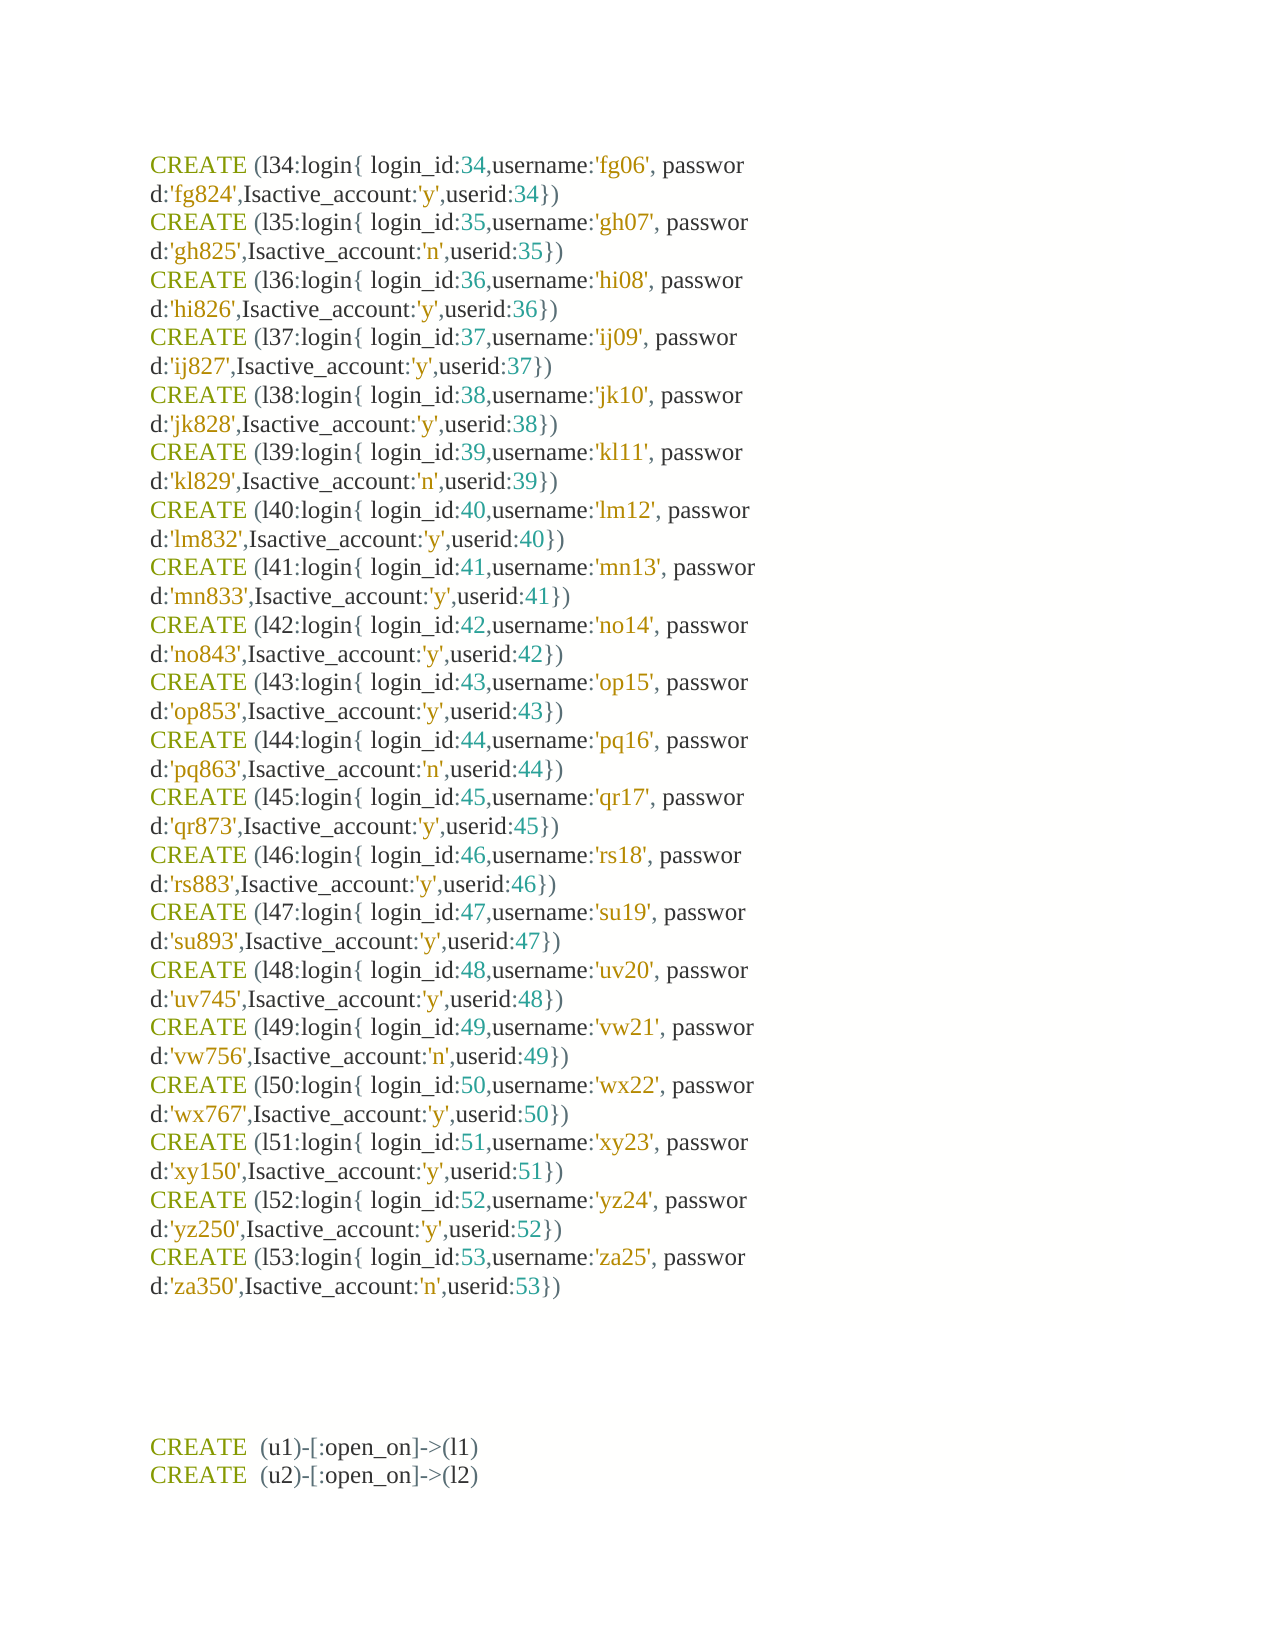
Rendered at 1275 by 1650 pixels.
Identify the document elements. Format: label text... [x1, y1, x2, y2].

text CREATE (l50:login{ login_id:50,username:'wx22', password:'wx767',Isactive_account:'y',userid:50}) [150, 1070, 1125, 1127]
text CREATE (l35:login{ login_id:35,username:'gh07', password:'gh825',Isactive_account:'n',userid:35}) [150, 207, 1125, 265]
text CREATE (u1)-[:open_on]->(l1) [150, 1432, 1125, 1461]
text CREATE (l40:login{ login_id:40,username:'lm12', password:'lm832',Isactive_account:'y',userid:40}) [150, 495, 1125, 552]
text CREATE (l39:login{ login_id:39,username:'kl11', password:'kl829',Isactive_account:'n',userid:39}) [150, 437, 1125, 495]
text CREATE (l48:login{ login_id:48,username:'uv20', password:'uv745',Isactive_account:'y',userid:48}) [150, 955, 1125, 1012]
text CREATE (l52:login{ login_id:52,username:'yz24', password:'yz250',Isactive_account:'y',userid:52}) [150, 1185, 1125, 1242]
text CREATE (l43:login{ login_id:43,username:'op15', password:'op853',Isactive_account:'y',userid:43}) [150, 667, 1125, 725]
text CREATE (l37:login{ login_id:37,username:'ij09', password:'ij827',Isactive_account:'y',userid:37}) [150, 322, 1125, 380]
text CREATE (l42:login{ login_id:42,username:'no14', password:'no843',Isactive_account:'y',userid:42}) [150, 610, 1125, 667]
text CREATE (l51:login{ login_id:51,username:'xy23', password:'xy150',Isactive_account:'y',userid:51}) [150, 1127, 1125, 1185]
text CREATE (l44:login{ login_id:44,username:'pq16', password:'pq863',Isactive_account:'n',userid:44}) [150, 725, 1125, 782]
text CREATE (l46:login{ login_id:46,username:'rs18', password:'rs883',Isactive_account:'y',userid:46}) [150, 840, 1125, 897]
text CREATE (l38:login{ login_id:38,username:'jk10', password:'jk828',Isactive_account:'y',userid:38}) [150, 380, 1125, 437]
text CREATE (l45:login{ login_id:45,username:'qr17', password:'qr873',Isactive_account:'y',userid:45}) [150, 782, 1125, 840]
text CREATE (l41:login{ login_id:41,username:'mn13', password:'mn833',Isactive_account:'y',userid:41}) [150, 552, 1125, 610]
text CREATE (l34:login{ login_id:34,username:'fg06', password:'fg824',Isactive_account:'y',userid:34}) [150, 150, 1125, 207]
text CREATE (l47:login{ login_id:47,username:'su19', password:'su893',Isactive_account:'y',userid:47}) [150, 897, 1125, 955]
text CREATE (l49:login{ login_id:49,username:'vw21', password:'vw756',Isactive_account:'n',userid:49}) [150, 1012, 1125, 1070]
text CREATE (l53:login{ login_id:53,username:'za25', password:'za350',Isactive_account:'n',userid:53}) [150, 1242, 1125, 1300]
text CREATE (l36:login{ login_id:36,username:'hi08', password:'hi826',Isactive_account:'y',userid:36}) [150, 265, 1125, 322]
text CREATE (u2)-[:open_on]->(l2) [150, 1461, 1125, 1489]
